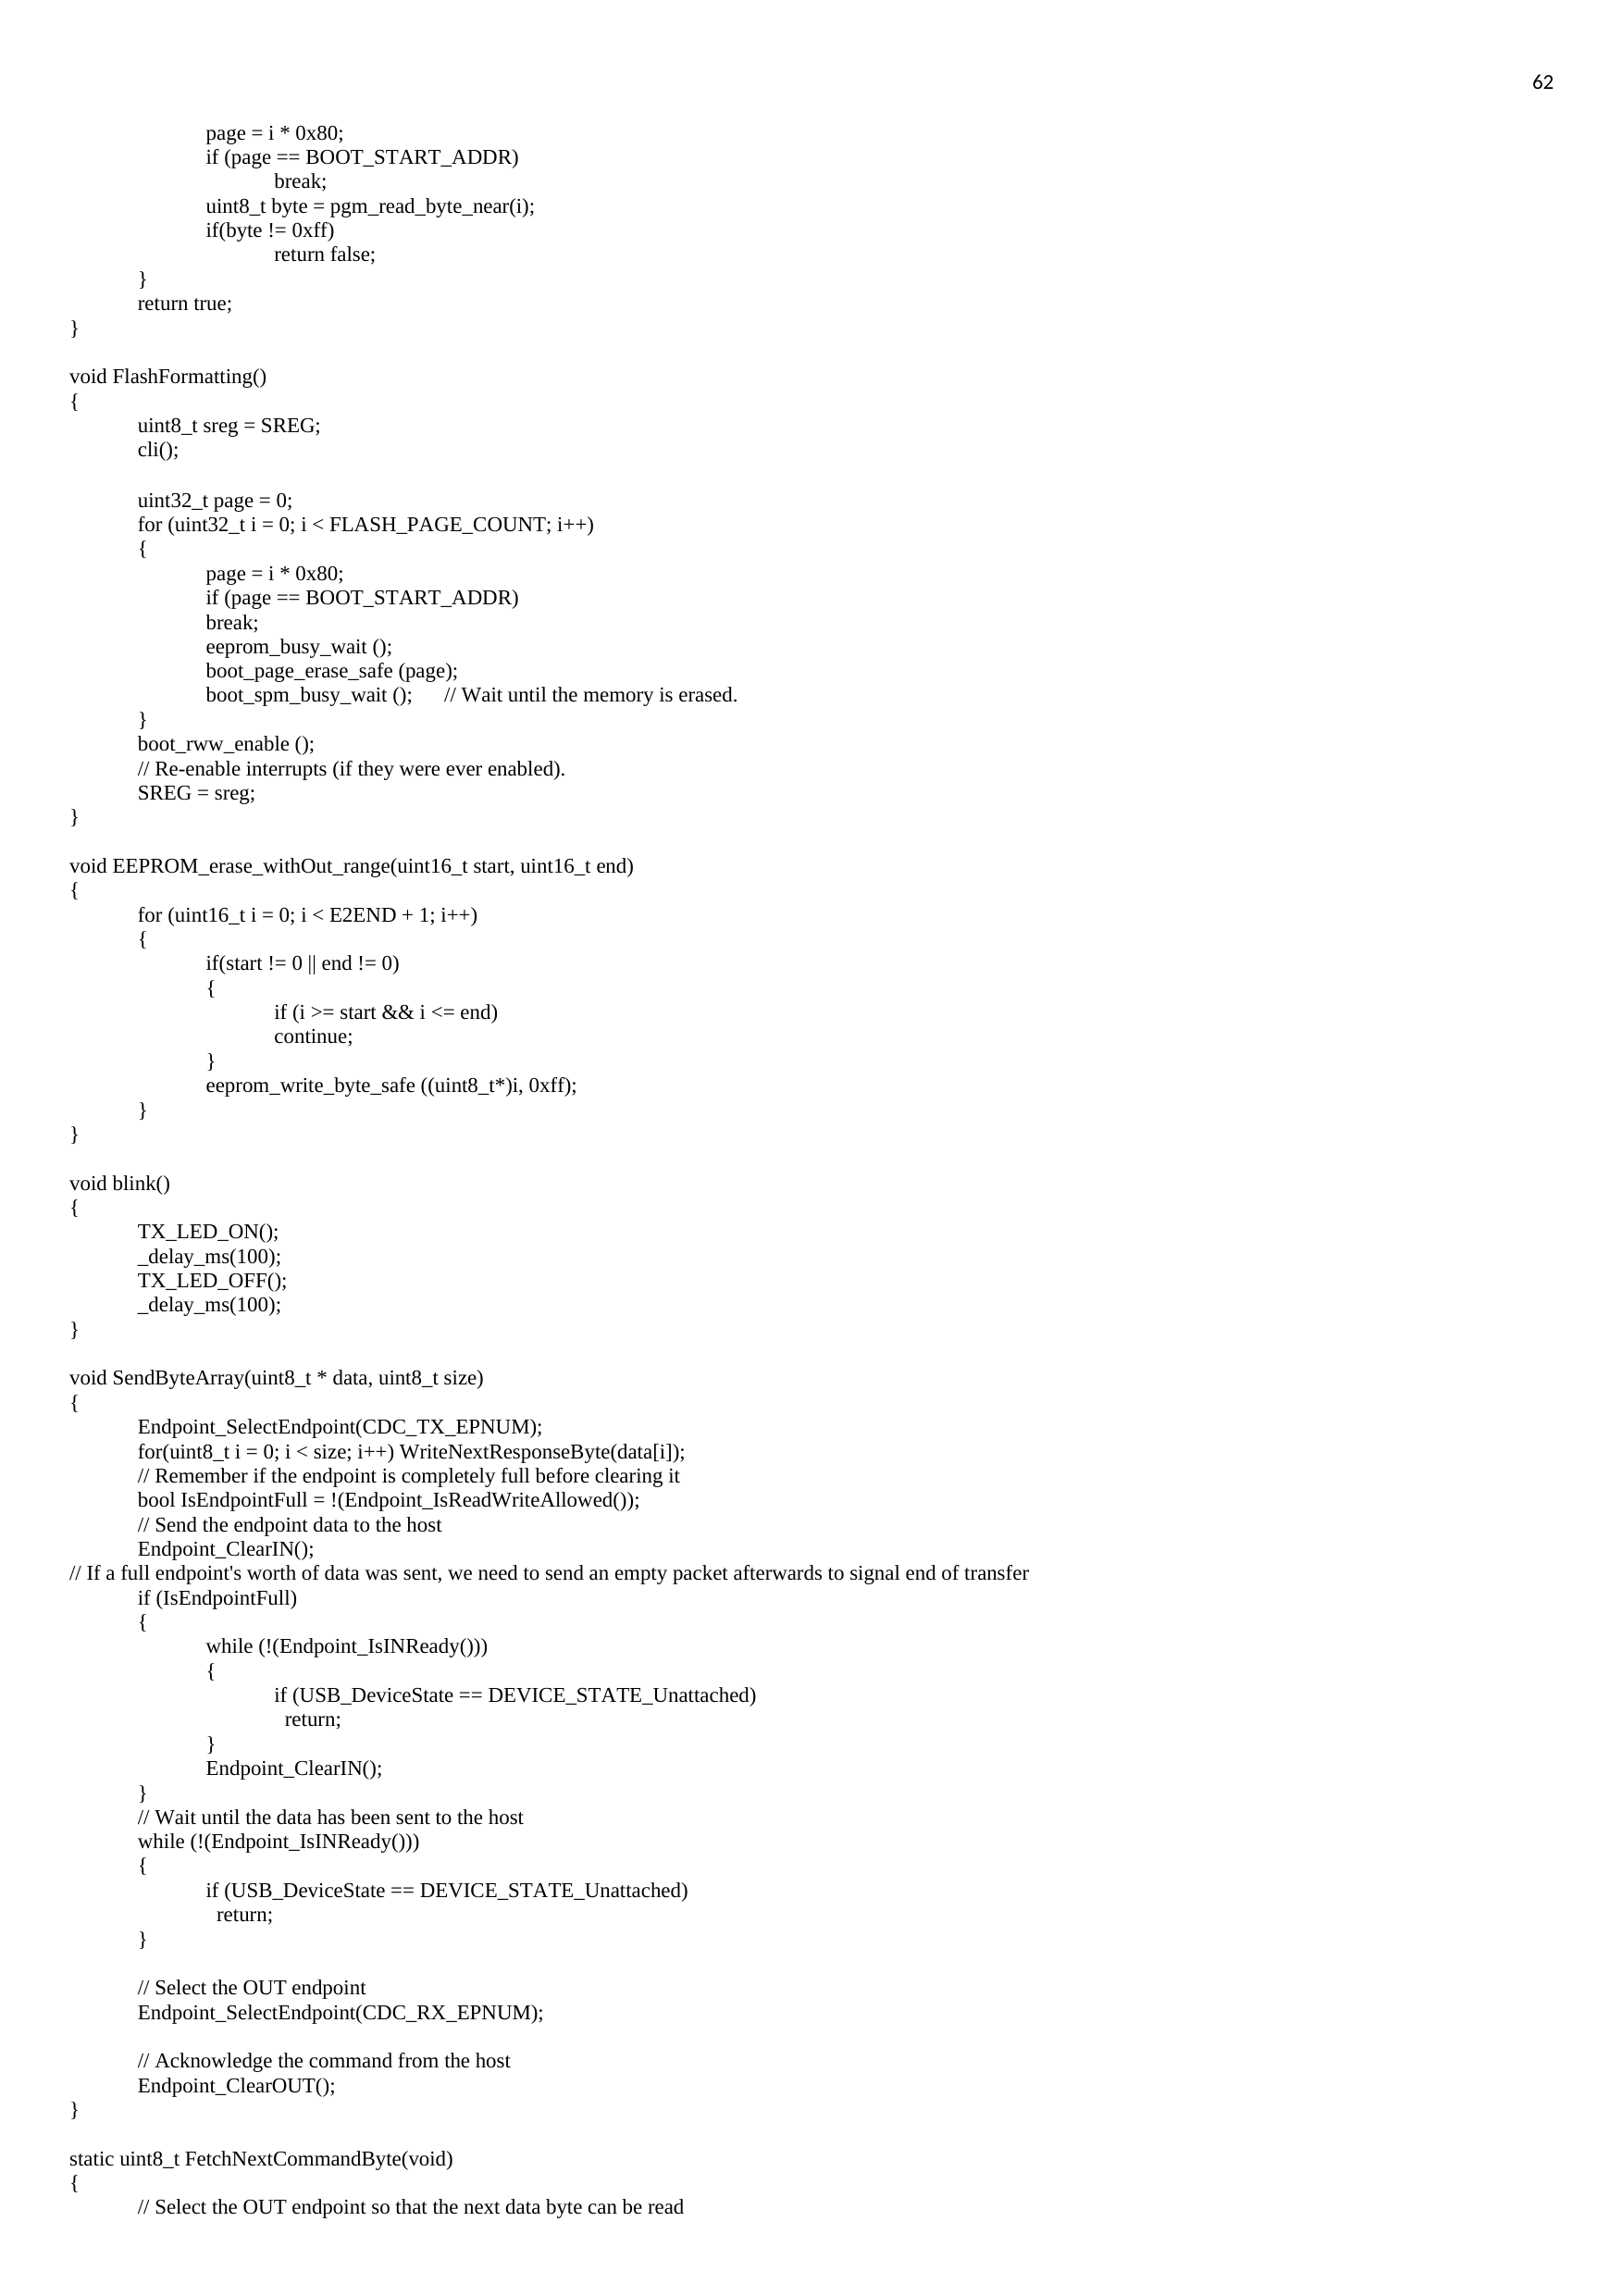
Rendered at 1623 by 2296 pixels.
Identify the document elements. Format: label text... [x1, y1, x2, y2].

text page = i * 0x80; [69, 120, 1554, 144]
text { [69, 1390, 1554, 1414]
text while (!(Endpoint_IsINReady())) [69, 1633, 1554, 1658]
text TX_LED_ON(); [69, 1219, 1554, 1244]
text } [69, 267, 1554, 291]
text if (IsEndpointFull) [69, 1585, 1554, 1609]
text uint8_t sreg = SREG; [69, 413, 1554, 437]
text } [69, 2097, 1554, 2121]
text break; [69, 609, 1554, 634]
text { [69, 1854, 1554, 1878]
text void SendByteArray(uint8_t * data, uint8_t size) [69, 1366, 1554, 1390]
text return true; [69, 291, 1554, 316]
text for (uint32_t i = 0; i < FLASH_PAGE_COUNT; i++) [69, 512, 1554, 536]
text } [69, 1731, 1554, 1756]
text } [69, 316, 1554, 340]
text if (USB_DeviceState == DEVICE_STATE_Unattached) [69, 1682, 1554, 1706]
text TX_LED_OFF(); [69, 1268, 1554, 1292]
text void blink() [69, 1171, 1554, 1195]
text Endpoint_ClearIN(); [69, 1536, 1554, 1560]
text { [69, 2170, 1554, 2195]
text } [69, 804, 1554, 829]
text { [69, 1609, 1554, 1633]
text { [69, 1195, 1554, 1219]
text { [69, 975, 1554, 999]
text } [69, 1122, 1554, 1146]
text return false; [69, 242, 1554, 267]
text // Acknowledge the command from the host [69, 2048, 1554, 2073]
text for(uint8_t i = 0; i < size; i++) WriteNextResponseByte(data[i]); [69, 1438, 1554, 1463]
text { [69, 536, 1554, 561]
text void FlashFormatting() [69, 364, 1554, 389]
text boot_rww_enable (); [69, 731, 1554, 756]
text if (page == BOOT_START_ADDR) [69, 144, 1554, 168]
text // If a full endpoint's worth of data was sent, we need to send an empty packet afterwards to signal end of transfer [69, 1560, 1554, 1585]
text { [69, 926, 1554, 950]
text if(byte != 0xff) [69, 217, 1554, 242]
text Endpoint_SelectEndpoint(CDC_TX_EPNUM); [69, 1414, 1554, 1438]
text SREG = sreg; [69, 780, 1554, 804]
text } [69, 1049, 1554, 1073]
text return; [69, 1706, 1554, 1731]
text { [69, 1658, 1554, 1682]
text // Send the endpoint data to the host [69, 1512, 1554, 1536]
text for (uint16_t i = 0; i < E2END + 1; i++) [69, 902, 1554, 926]
text Endpoint_ClearOUT(); [69, 2073, 1554, 2097]
text // Re-enable interrupts (if they were ever enabled). [69, 756, 1554, 780]
text // Select the OUT endpoint [69, 1975, 1554, 2000]
text page = i * 0x80; [69, 561, 1554, 585]
text } [69, 1927, 1554, 1951]
text eeprom_write_byte_safe ((uint8_t*)i, 0xff); [69, 1073, 1554, 1098]
text void EEPROM_erase_withOut_range(uint16_t start, uint16_t end) [69, 853, 1554, 877]
text return; [69, 1902, 1554, 1927]
text { [69, 389, 1554, 413]
text } [69, 1780, 1554, 1805]
text // Wait until the data has been sent to the host [69, 1805, 1554, 1829]
text if (page == BOOT_START_ADDR) [69, 585, 1554, 609]
text _delay_ms(100); [69, 1292, 1554, 1317]
text static uint8_t FetchNextCommandByte(void) [69, 2146, 1554, 2170]
text _delay_ms(100); [69, 1244, 1554, 1268]
text } [69, 1098, 1554, 1122]
text uint32_t page = 0; [69, 488, 1554, 512]
text continue; [69, 1024, 1554, 1049]
text eeprom_busy_wait (); [69, 634, 1554, 658]
text cli(); [69, 437, 1554, 462]
text // Select the OUT endpoint so that the next data byte can be read [69, 2195, 1554, 2219]
text // Remember if the endpoint is completely full before clearing it [69, 1463, 1554, 1487]
text break; [69, 168, 1554, 193]
text } [69, 707, 1554, 731]
text bool IsEndpointFull = !(Endpoint_IsReadWriteAllowed()); [69, 1487, 1554, 1512]
text Endpoint_SelectEndpoint(CDC_RX_EPNUM); [69, 2000, 1554, 2024]
text while (!(Endpoint_IsINReady())) [69, 1829, 1554, 1854]
text boot_spm_busy_wait (); // Wait until the memory is erased. [69, 683, 1554, 707]
text if(start != 0 || end != 0) [69, 950, 1554, 975]
text } [69, 1317, 1554, 1341]
text { [69, 877, 1554, 902]
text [69, 1878, 1554, 1902]
text boot_page_erase_safe (page); [69, 658, 1554, 683]
text Endpoint_ClearIN(); [69, 1756, 1554, 1780]
text uint8_t byte = pgm_read_byte_near(i); [69, 193, 1554, 217]
text if (i >= start && i <= end) [69, 999, 1554, 1024]
